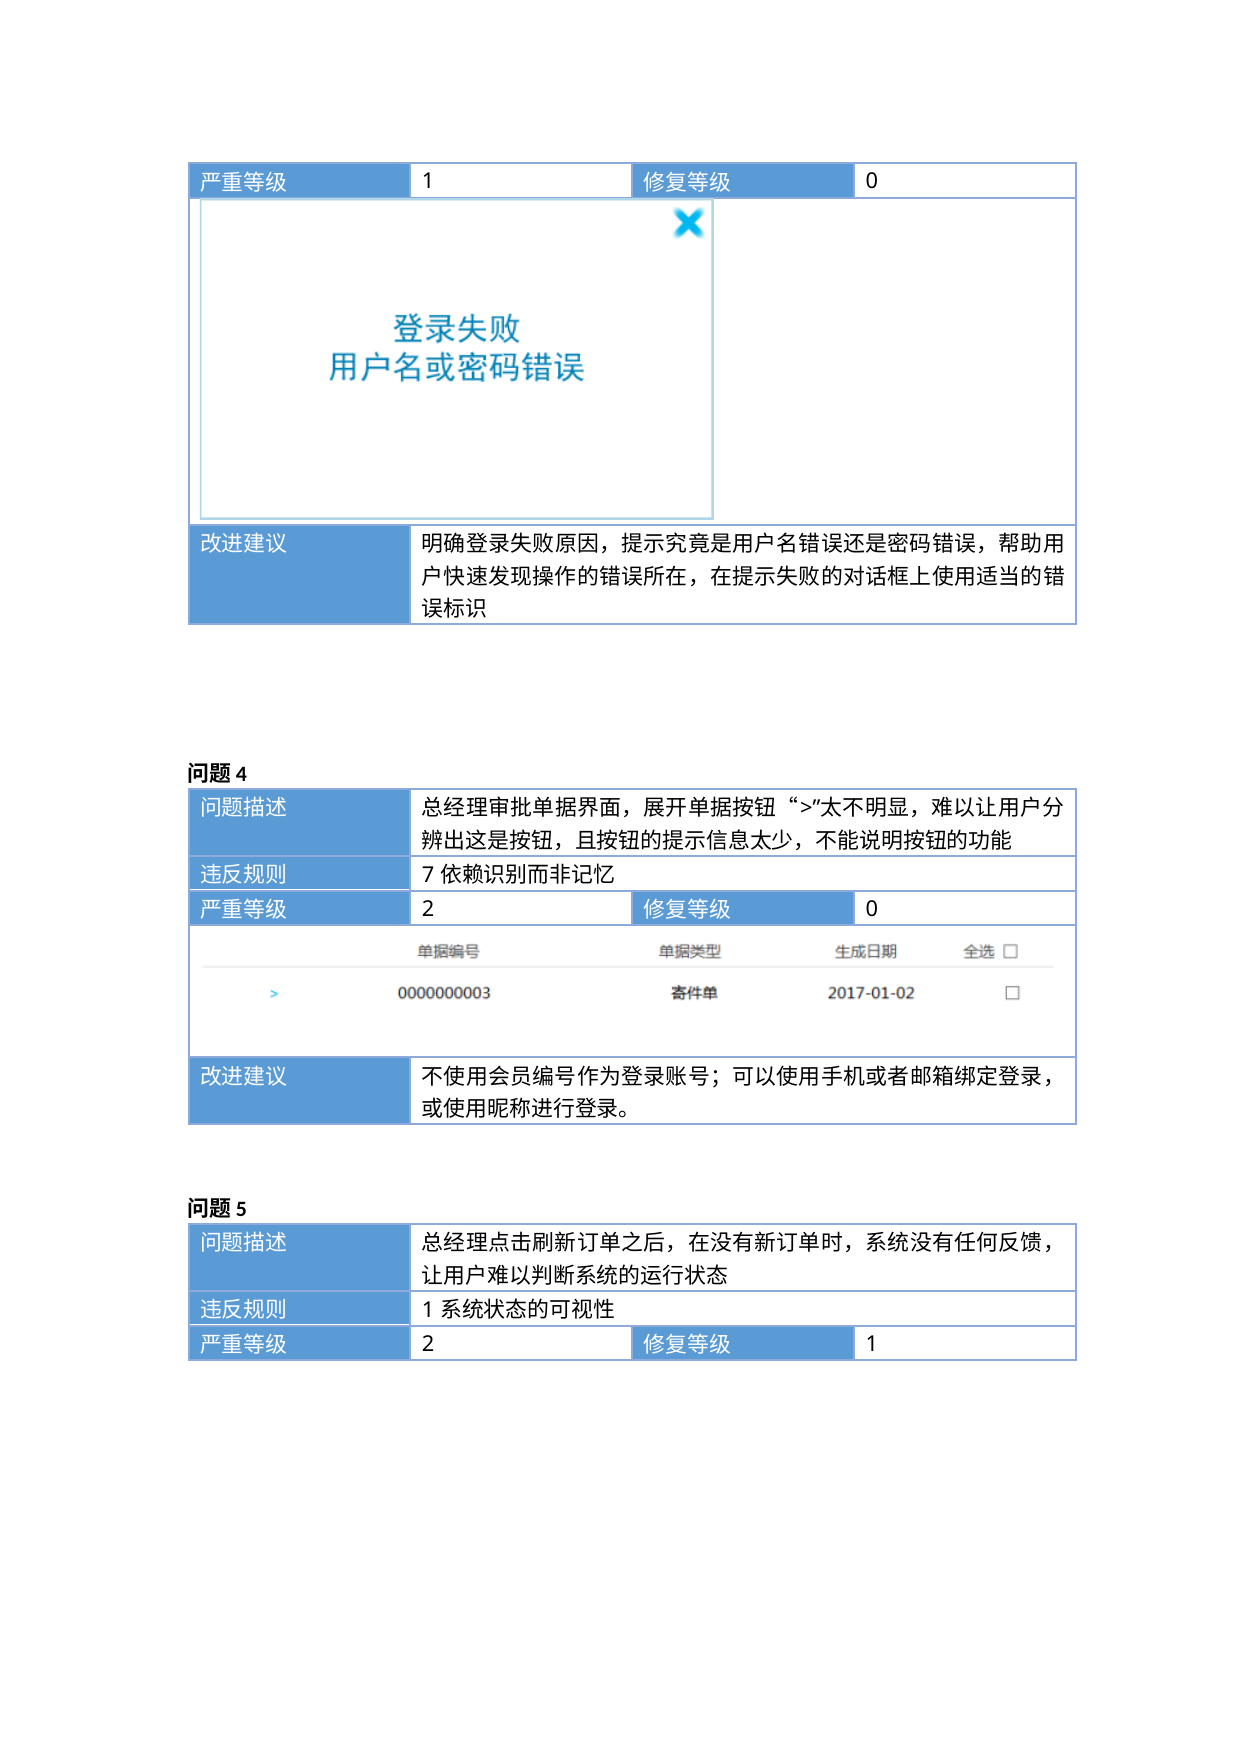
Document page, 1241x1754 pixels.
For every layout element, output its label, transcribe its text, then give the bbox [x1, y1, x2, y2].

table_cell 1 [411, 164, 631, 197]
table_cell 违反规则 [190, 1292, 409, 1324]
picture [199, 926, 1066, 1038]
picture [199, 198, 714, 520]
table_cell [190, 926, 1075, 1056]
table_header 问题描述 [190, 1225, 409, 1290]
table_cell 0 [855, 892, 1075, 924]
table_cell 1 系统状态的可视性 [411, 1292, 1075, 1324]
table_cell 7 依赖识别而非记忆 [411, 857, 1075, 889]
table_header 总经理审批单据界面，展开单据按钮“>”太不明显，难以让用户分辨出这是按钮，且按钮的提示信息太少，不能说明按钮的功能 [411, 790, 1075, 855]
table_cell 修复等级 [633, 1327, 853, 1359]
table_header 总经理点击刷新订单之后，在没有新订单时，系统没有任何反馈，让用户难以判断系统的运行状态 [411, 1225, 1075, 1290]
table_cell 2 [411, 1327, 631, 1359]
text 问题4 [187, 755, 1053, 788]
table_cell 修复等级 [633, 164, 853, 197]
text 问题5 [187, 1190, 1053, 1223]
table_cell 0 [855, 164, 1075, 197]
table_cell 1 [855, 1327, 1075, 1359]
table_cell 修复等级 [633, 892, 853, 924]
table_cell 明确登录失败原因，提示究竟是用户名错误还是密码错误，帮助用户快速发现操作的错误所在，在提示失败的对话框上使用适当的错误标识 [411, 526, 1075, 623]
table_cell 违反规则 [190, 857, 409, 889]
table_cell 改进建议 [190, 526, 409, 623]
table_header 问题描述 [190, 790, 409, 855]
table_cell [190, 199, 1075, 524]
table_cell 改进建议 [190, 1058, 409, 1123]
table_cell 严重等级 [190, 164, 409, 197]
table_cell 严重等级 [190, 1327, 409, 1359]
table_cell 严重等级 [190, 892, 409, 924]
table_cell 2 [411, 892, 631, 924]
table_cell 不使用会员编号作为登录账号；可以使用手机或者邮箱绑定登录，或使用昵称进行登录。 [411, 1058, 1075, 1123]
